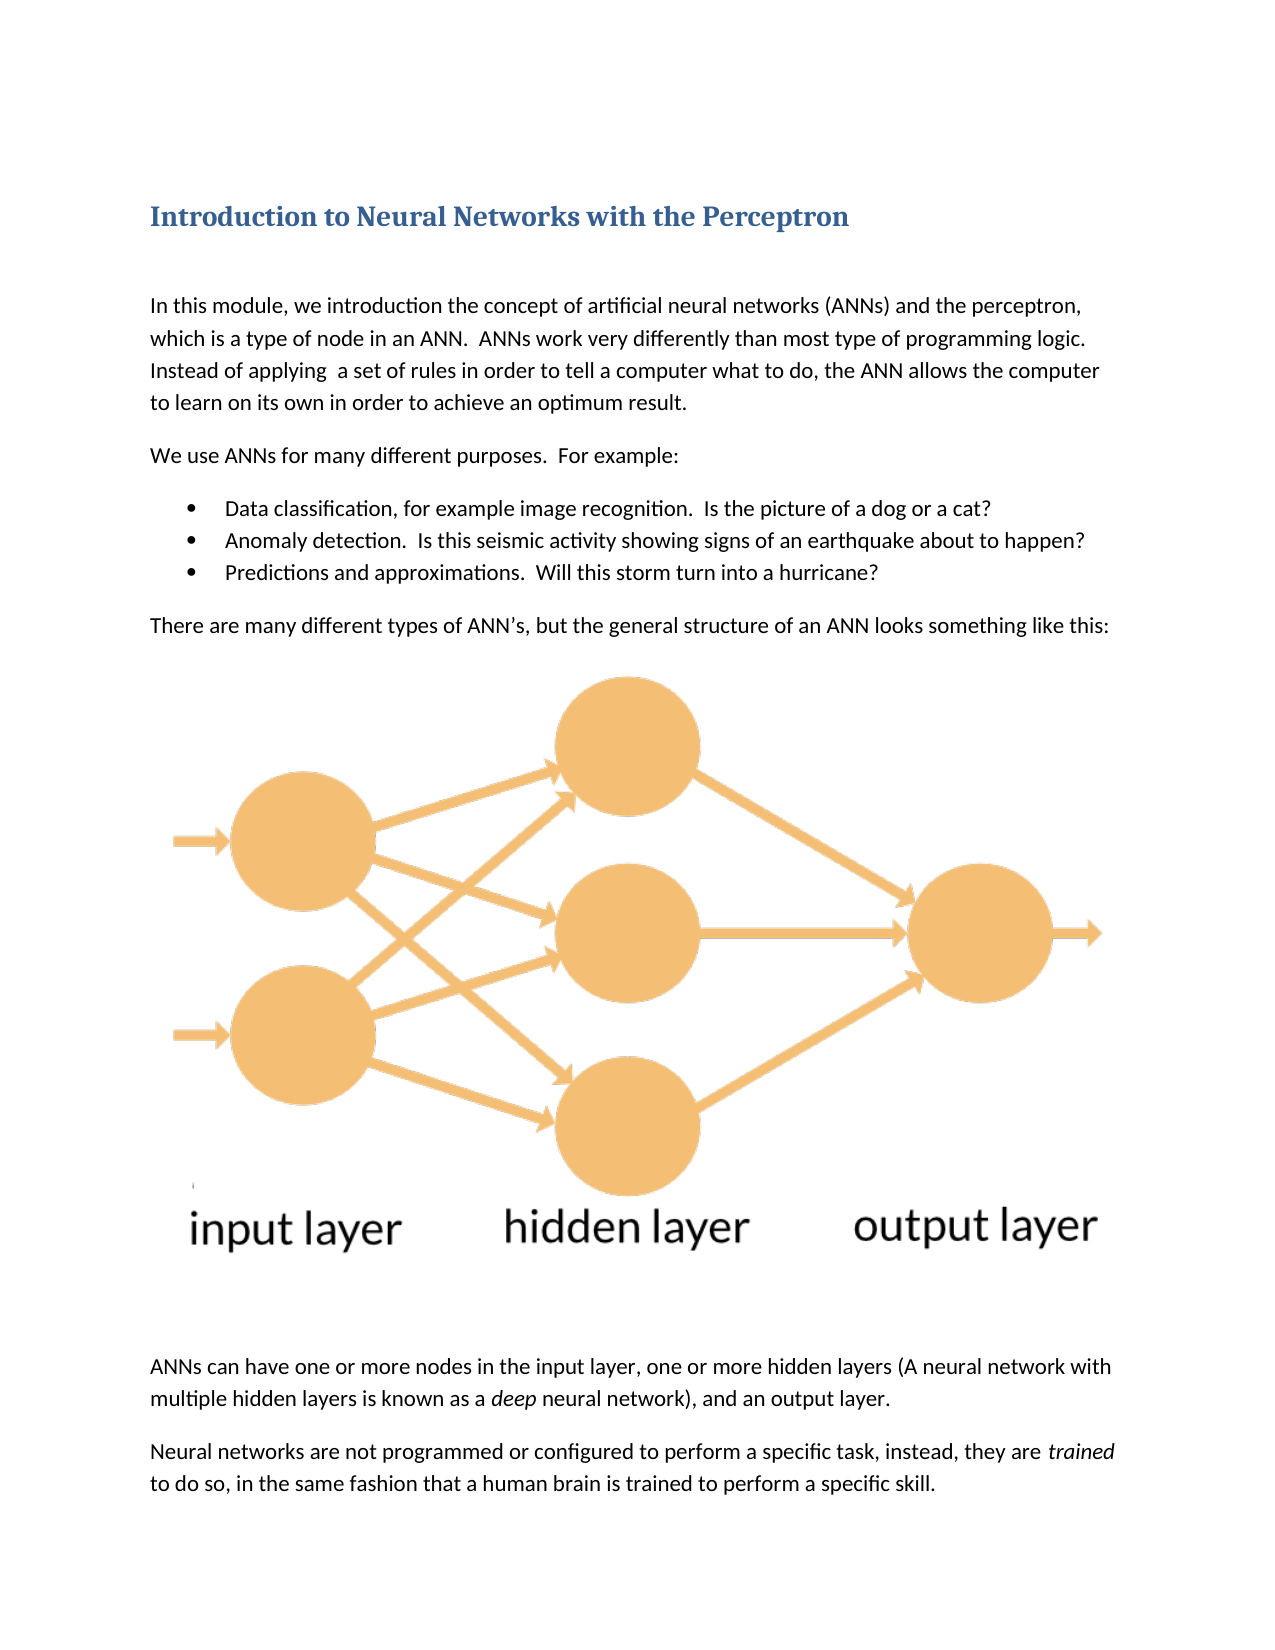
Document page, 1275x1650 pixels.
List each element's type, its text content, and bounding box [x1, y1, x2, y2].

list Anomaly detection. Is this seismic activity showing signs of an earthquake about to happen? [187, 526, 1125, 554]
text There are many different types of ANN’s, but the general structure of an ANN looks something like this: [150, 612, 1125, 639]
list Data classification, for example image recognition. Is the picture of a dog or a cat? [187, 494, 1125, 522]
subtitle Introduction to Neural Networks with the Perceptron [150, 200, 1125, 233]
picture [150, 664, 1125, 1274]
text Neural networks are not programmed or configured to perform a specific task, instead, they are trained to do so, in the same fashion that a human brain is trained to perform a specific skill. [150, 1437, 1125, 1497]
text ANNs can have one or more nodes in the input layer, one or more hidden layers (A neural network with multiple hidden layers is known as a deep neural network), and an output layer. [150, 1352, 1125, 1412]
text We use ANNs for many different purposes. For example: [150, 441, 1125, 469]
text In this module, we introduction the concept of artificial neural networks (ANNs) and the perceptron, which is a type of node in an ANN. ANNs work very differently than most type of programming logic. Instead of applying a set of rules in order to tell a computer what to do, the ANN allows the computer to learn on its own in order to achieve an optimum result. [150, 292, 1125, 416]
list Predictions and approximations. Will this storm turn into a hurricane? [187, 558, 1125, 587]
